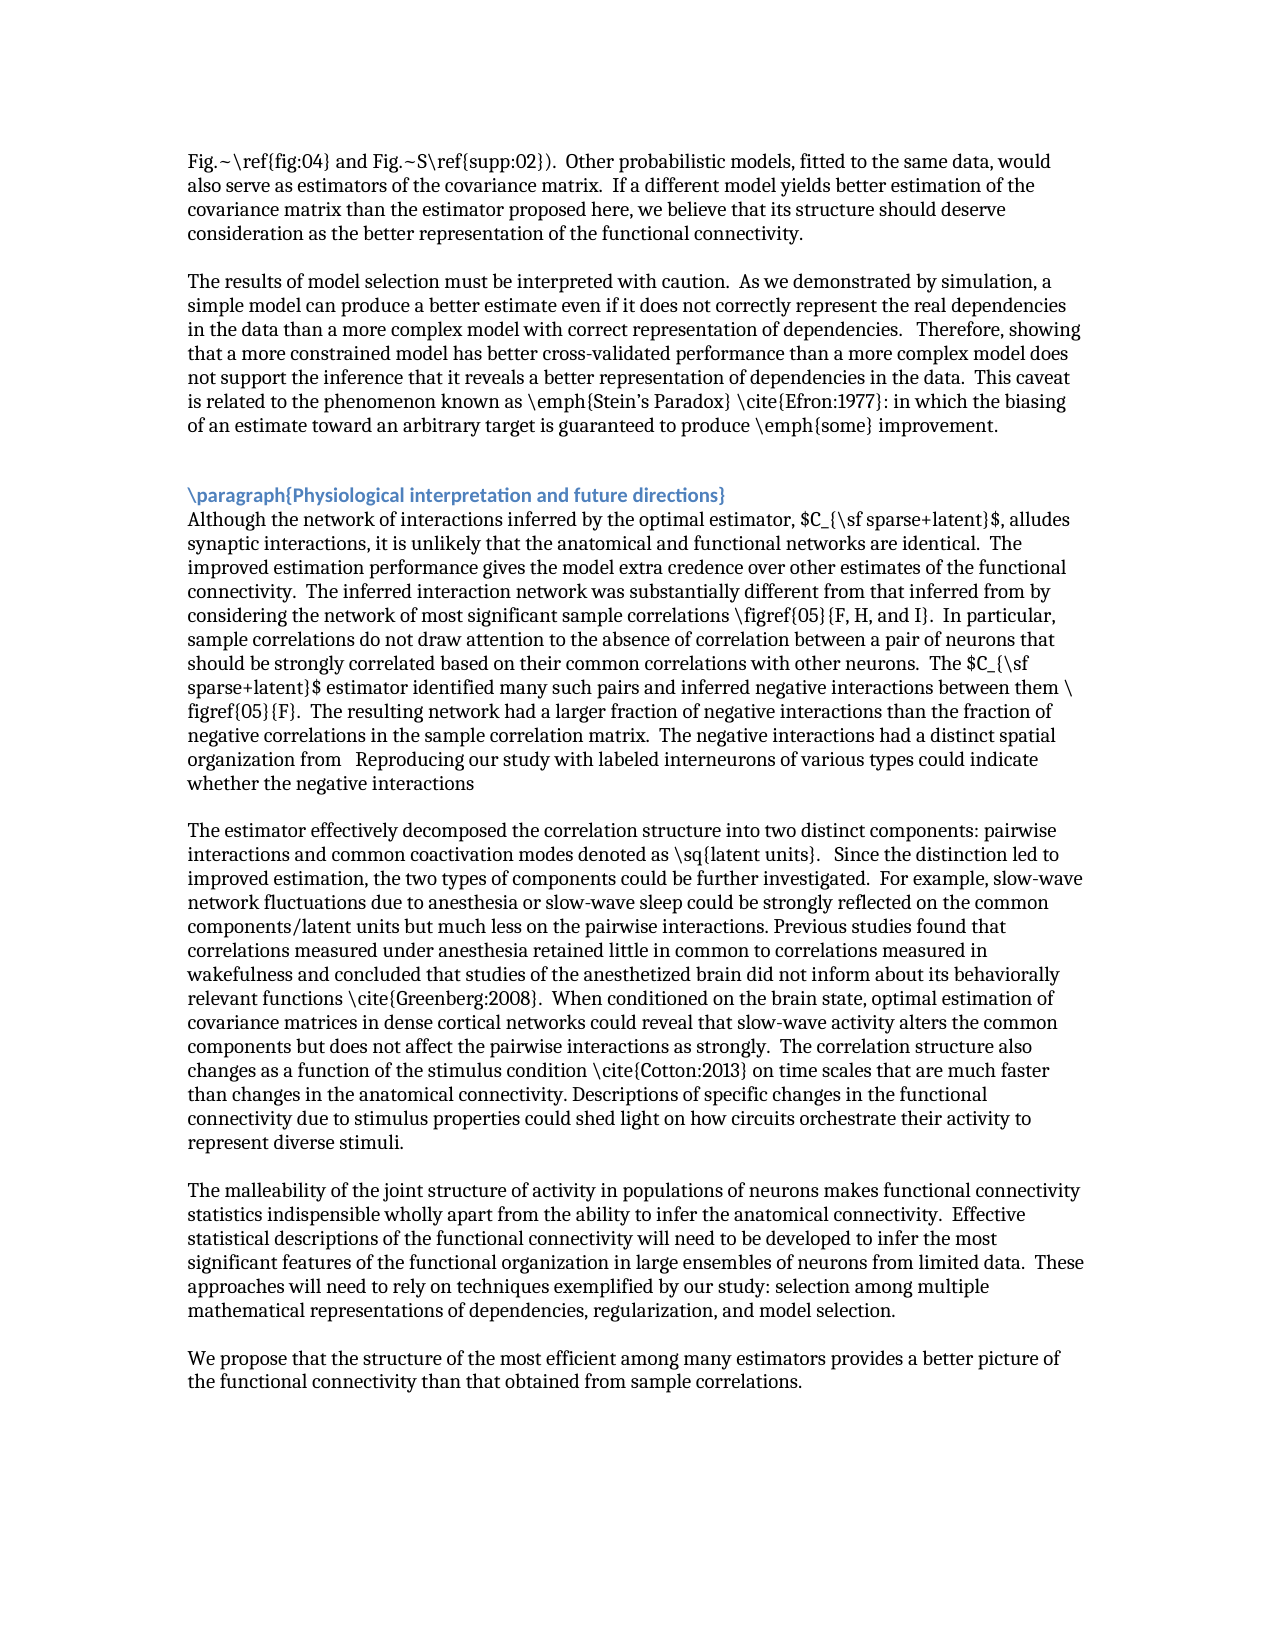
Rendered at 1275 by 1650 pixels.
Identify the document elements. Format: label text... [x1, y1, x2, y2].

text The malleability of the joint structure of activity in populations of neurons makes functional connectivity statistics indispensible wholly apart from the ability to infer the anatomical connectivity. Effective statistical descriptions of the functional connectivity will need to be developed to infer the most significant features of the functional organization in large ensembles of neurons from limited data. These approaches will need to rely on techniques exemplified by our study: selection among multiple mathematical representations of dependencies, regularization, and model selection. [187, 1178, 1087, 1322]
text Although the network of interactions inferred by the optimal estimator, $C_{\sf sparse+latent}$, alludes synaptic interactions, it is unlikely that the anatomical and functional networks are identical. The improved estimation performance gives the model extra credence over other estimates of the functional connectivity. The inferred interaction network was substantially different from that inferred from by considering the network of most significant sample correlations \figref{05}{F, H, and I}. In particular, sample correlations do not draw attention to the absence of correlation between a pair of neurons that should be strongly correlated based on their common correlations with other neurons. The $C_{\sf sparse+latent}$ estimator identified many such pairs and inferred negative interactions between them \figref{05}{F}. The resulting network had a larger fraction of negative interactions than the fraction of negative correlations in the sample correlation matrix. The negative interactions had a distinct spatial organization from Reproducing our study with labeled interneurons of various types could indicate whether the negative interactions [187, 508, 1087, 795]
subtitle \paragraph{Physiological interpretation and future directions} [187, 482, 1087, 508]
text We propose that the structure of the most efficient among many estimators provides a better picture of the functional connectivity than that obtained from sample correlations. [187, 1346, 1087, 1394]
text The estimator effectively decomposed the correlation structure into two distinct components: pairwise interactions and common coactivation modes denoted as \sq{latent units}. Since the distinction led to improved estimation, the two types of components could be further investigated. For example, slow-wave network fluctuations due to anesthesia or slow-wave sleep could be strongly reflected on the common components/latent units but much less on the pairwise interactions. Previous studies found that correlations measured under anesthesia retained little in common to correlations measured in wakefulness and concluded that studies of the anesthetized brain did not inform about its behaviorally relevant functions \cite{Greenberg:2008}. When conditioned on the brain state, optimal estimation of covariance matrices in dense cortical networks could reveal that slow-wave activity alters the common components but does not affect the pairwise interactions as strongly. The correlation structure also changes as a function of the stimulus condition \cite{Cotton:2013} on time scales that are much faster than changes in the anatomical connectivity. Descriptions of specific changes in the functional connectivity due to stimulus properties could shed light on how circuits orchestrate their activity to represent diverse stimuli. [187, 819, 1087, 1154]
